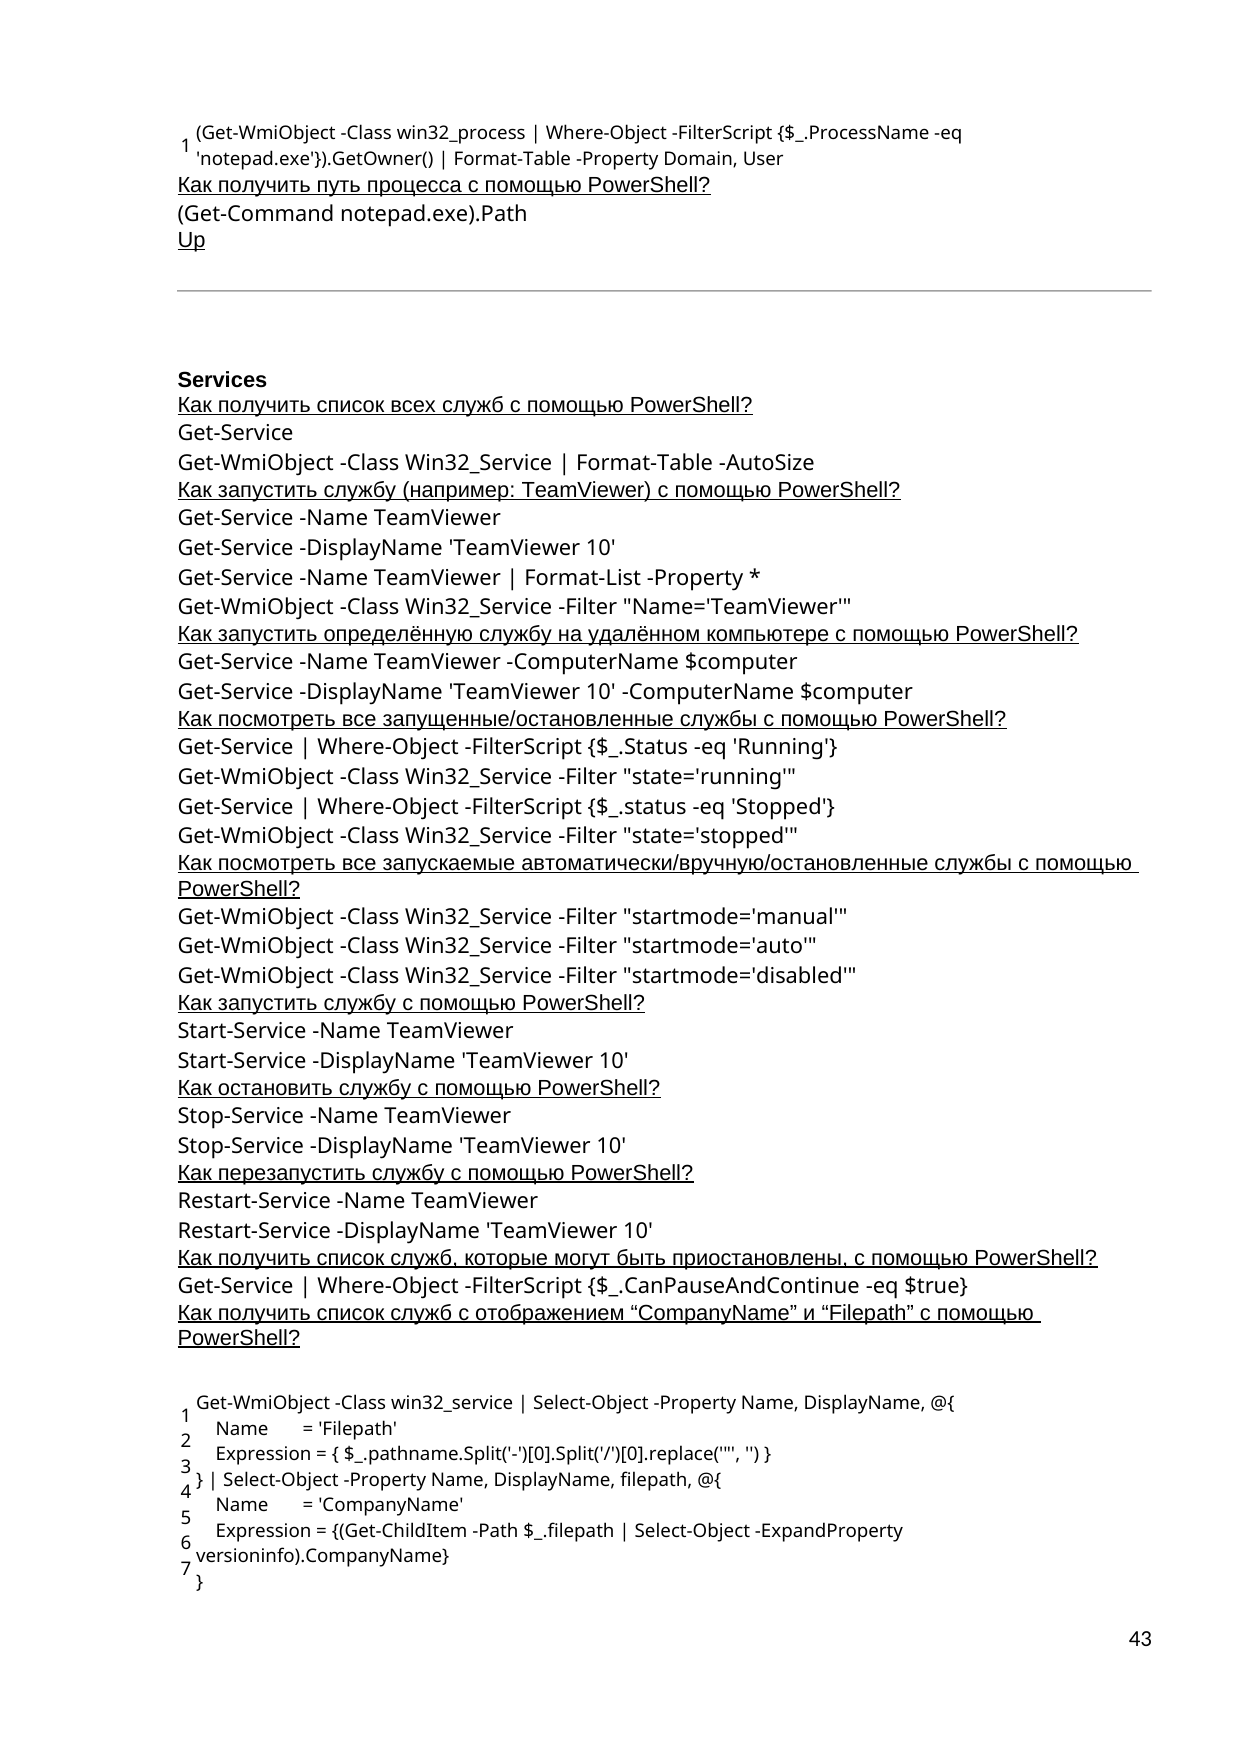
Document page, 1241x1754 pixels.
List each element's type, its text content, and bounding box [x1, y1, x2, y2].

text Как получить список всех служб с помощью PowerShell? Get-Service Get-WmiObject -Class Win32_Service | Format-Table -AutoSize [177, 392, 1152, 477]
text Как получить список служб, которые могут быть приостановлены, с помощью PowerShell? Get-Service | Where-Object -FilterScript {$_.CanPauseAndContinue -eq $true} [177, 1244, 1152, 1299]
table_header Get-WmiObject -Class win32_service | Select-Object -Property Name, DisplayName, @{ Name = 'Filepath' Expression = { $_.pathname.Split('-')[0].Split('/')[0].replace('"', '') } } | Select-Object -Property Name, DisplayName, filepath, @{ Name = 'CompanyName' Expression = {(Get-ChildItem -Path $_.filepath | Select-Object -ExpandProperty versioninfo).CompanyName} } [194, 1388, 1152, 1595]
text Как посмотреть все запускаемые автоматически/вручную/остановленные службы с помощью PowerShell? Get-WmiObject -Class Win32_Service -Filter "startmode='manual'" Get-WmiObject -Class Win32_Service -Filter "startmode='auto'" Get-WmiObject -Class Win32_Service -Filter "startmode='disabled'" [177, 850, 1152, 990]
text Как получить путь процесса с помощью PowerShell? (Get-Command notepad.exe).Path [177, 172, 1152, 227]
text Как остановить службу с помощью PowerShell? Stop-Service -Name TeamViewer Stop-Service -DisplayName 'TeamViewer 10' [177, 1075, 1152, 1159]
table_header 1 [177, 118, 194, 172]
text Как запустить службу с помощью PowerShell? Start-Service -Name TeamViewer Start-Service -DisplayName 'TeamViewer 10' [177, 990, 1152, 1075]
text Up [177, 227, 1152, 252]
text Как перезапустить службу с помощью PowerShell? Restart-Service -Name TeamViewer Restart-Service -DisplayName 'TeamViewer 10' [177, 1159, 1152, 1244]
table_header 1 2 3 4 5 6 7 [177, 1388, 194, 1595]
text Как получить список служб с отображением “CompanyName” и “Filepath” с помощью PowerShell? [177, 1299, 1152, 1350]
table_header (Get-WmiObject -Class win32_process | Where-Object -FilterScript {$_.ProcessName -eq 'notepad.exe'}).GetOwner() | Format-Table -Property Domain, User [194, 118, 1152, 172]
text Как запустить службу (например: TeamViewer) с помощью PowerShell? Get-Service -Name TeamViewer Get-Service -DisplayName 'TeamViewer 10' Get-Service -Name TeamViewer | Format-List -Property * Get-WmiObject -Class Win32_Service -Filter "Name='TeamViewer'" [177, 477, 1152, 621]
text Как посмотреть все запущенные/остановленные службы с помощью PowerShell? Get-Service | Where-Object -FilterScript {$_.Status -eq 'Running'} Get-WmiObject -Class Win32_Service -Filter "state='running'" Get-Service | Where-Object -FilterScript {$_.status -eq 'Stopped'} Get-WmiObject -Class Win32_Service -Filter "state='stopped'" [177, 706, 1152, 850]
text Services [177, 367, 1152, 392]
text Как запустить определённую службу на удалённом компьютере с помощью PowerShell? Get-Service -Name TeamViewer -ComputerName $computer Get-Service -DisplayName 'TeamViewer 10' -ComputerName $computer [177, 621, 1152, 706]
